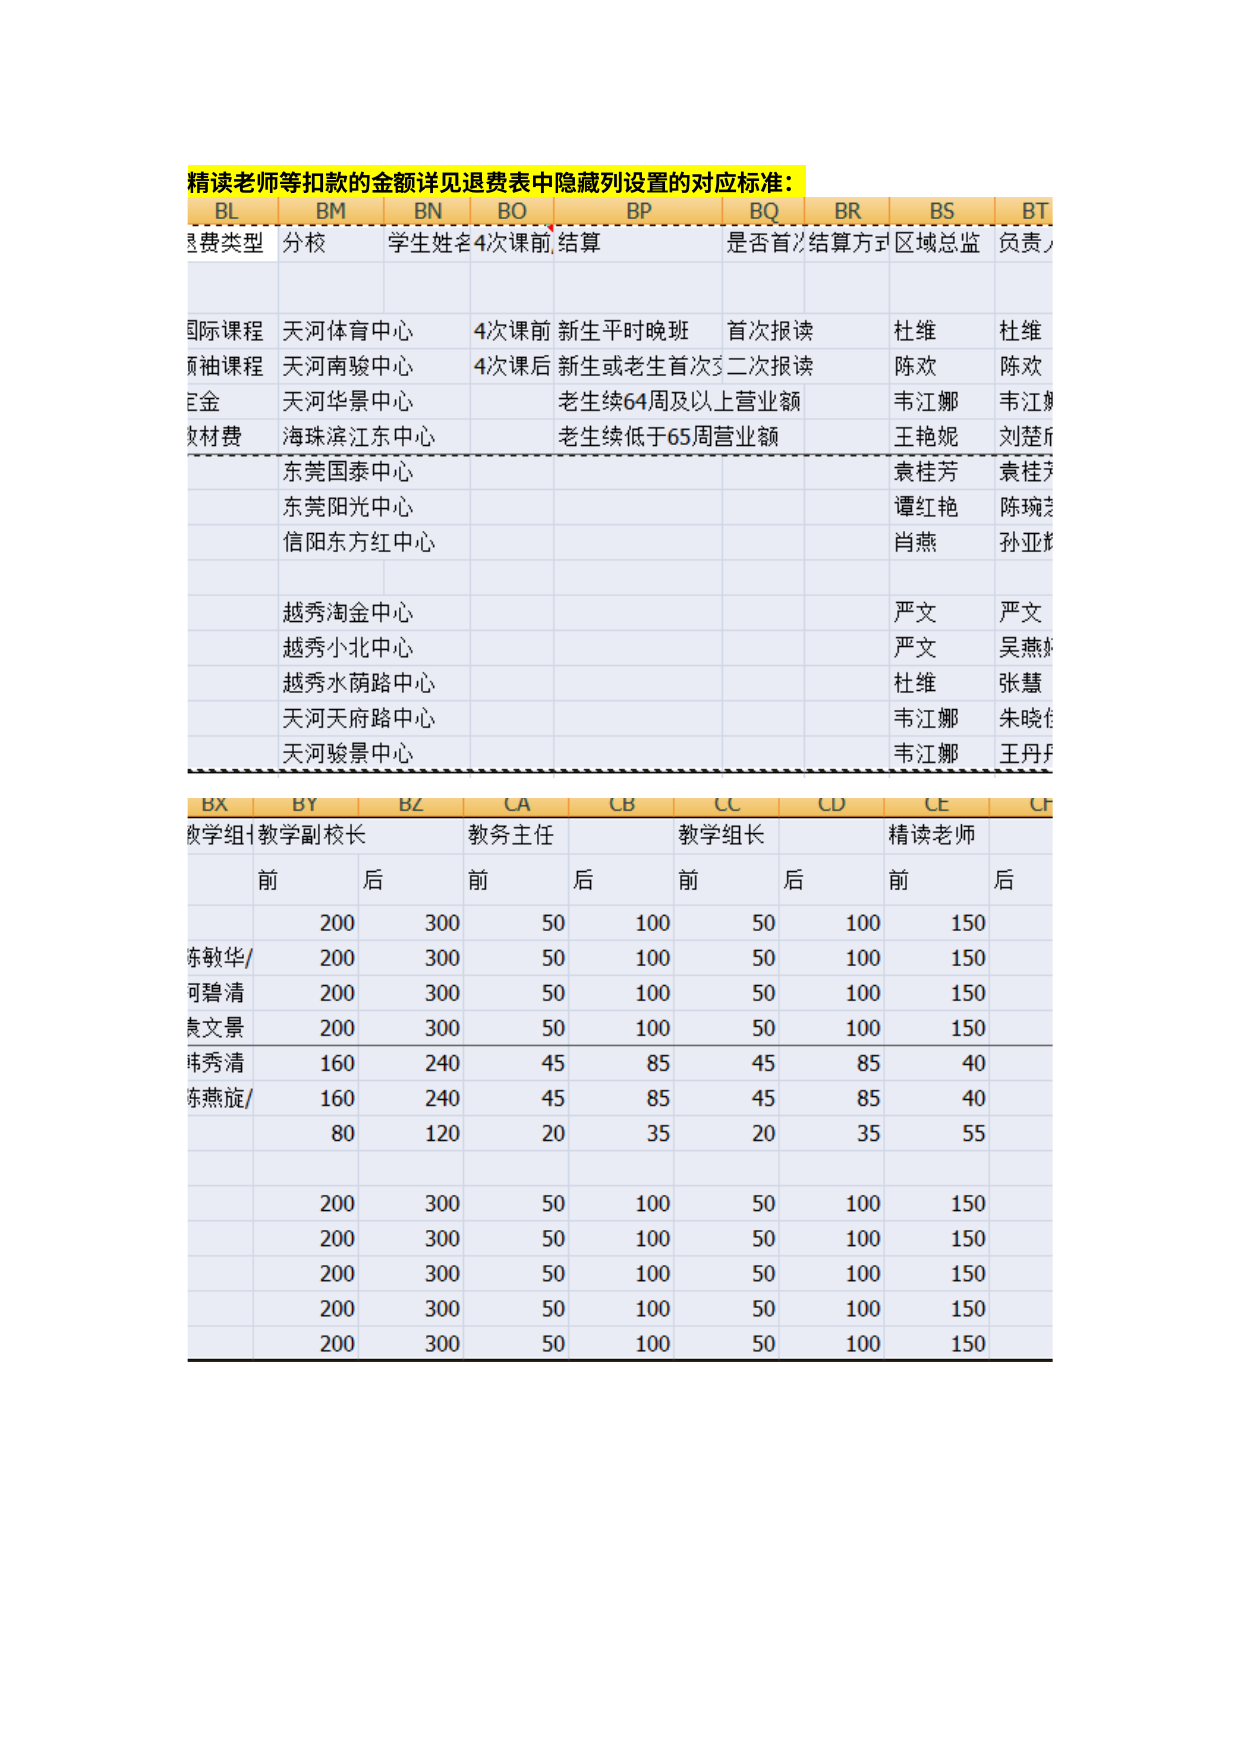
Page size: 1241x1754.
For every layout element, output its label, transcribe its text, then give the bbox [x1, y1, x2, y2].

picture [187, 197, 1053, 778]
picture [187, 798, 1053, 1362]
text 精读老师等扣款的金额详见退费表中隐藏列设置的对应标准： [187, 164, 1053, 197]
